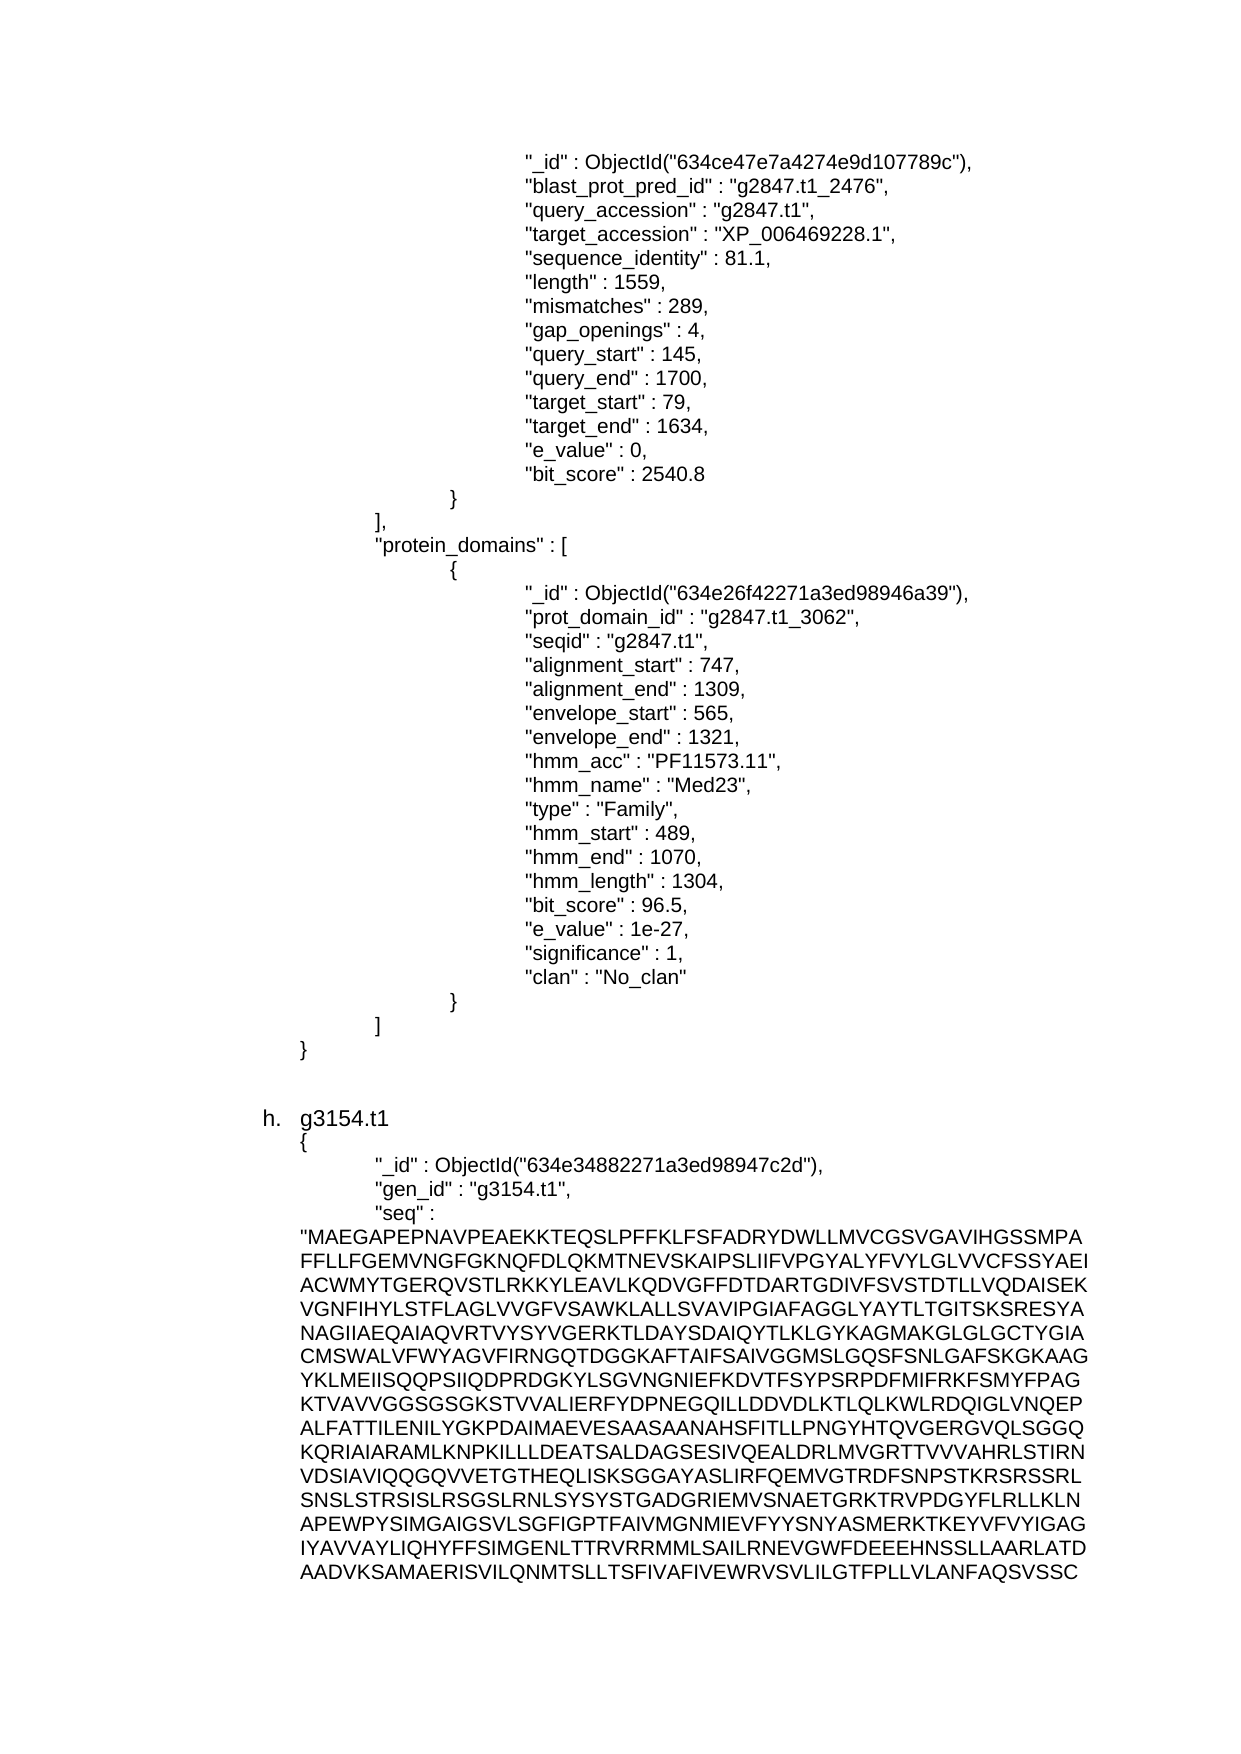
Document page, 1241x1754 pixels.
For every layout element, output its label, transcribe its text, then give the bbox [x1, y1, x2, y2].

text "hmm_start" : 489, [300, 821, 1090, 845]
text "_id" : ObjectId("634e26f42271a3ed98946a39"), [300, 581, 1090, 605]
text "hmm_acc" : "PF11573.11", [300, 749, 1090, 773]
text "target_end" : 1634, [300, 413, 1090, 437]
text "query_end" : 1700, [300, 366, 1090, 389]
text "_id" : ObjectId("634ce47e7a4274e9d107789c"), [300, 150, 1090, 174]
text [300, 1201, 1090, 1584]
text "hmm_end" : 1070, [300, 845, 1090, 869]
text "blast_prot_pred_id" : "g2847.t1_2476", [300, 174, 1090, 198]
list g3154.t1 [262, 1116, 309, 1129]
text "target_accession" : "XP_006469228.1", [300, 222, 1090, 246]
text "seqid" : "g2847.t1", [300, 629, 1090, 653]
text ] [300, 1012, 1090, 1036]
text "gap_openings" : 4, [300, 318, 1090, 342]
text "alignment_end" : 1309, [300, 677, 1090, 701]
text "clan" : "No_clan" [300, 964, 1090, 988]
text "envelope_end" : 1321, [300, 725, 1090, 749]
text "significance" : 1, [300, 941, 1090, 964]
text "mismatches" : 289, [300, 294, 1090, 318]
text "sequence_identity" : 81.1, [300, 246, 1090, 270]
text "bit_score" : 96.5, [300, 893, 1090, 917]
text "hmm_length" : 1304, [300, 869, 1090, 893]
text { [300, 557, 1090, 581]
text "e_value" : 1e-27, [300, 917, 1090, 941]
text "protein_domains" : [ [300, 533, 1090, 557]
text "type" : "Family", [300, 797, 1090, 821]
text } [300, 988, 1090, 1012]
text "envelope_start" : 565, [300, 701, 1090, 725]
text "hmm_name" : "Med23", [300, 773, 1090, 797]
text "query_start" : 145, [300, 342, 1090, 366]
text } [300, 1036, 1090, 1060]
text "length" : 1559, [300, 270, 1090, 294]
text ], [300, 509, 1090, 533]
text "prot_domain_id" : "g2847.t1_3062", [300, 605, 1090, 629]
text "alignment_start" : 747, [300, 653, 1090, 677]
list g3154.t1 [311, 1116, 1090, 1129]
text "_id" : ObjectId("634e34882271a3ed98947c2d"), [300, 1153, 1090, 1177]
text { [300, 1129, 1090, 1153]
text "bit_score" : 2540.8 [300, 461, 1090, 485]
text } [300, 485, 1090, 509]
text "gen_id" : "g3154.t1", [300, 1177, 1090, 1201]
text "query_accession" : "g2847.t1", [300, 198, 1090, 222]
text "e_value" : 0, [300, 437, 1090, 461]
text "target_start" : 79, [300, 389, 1090, 413]
